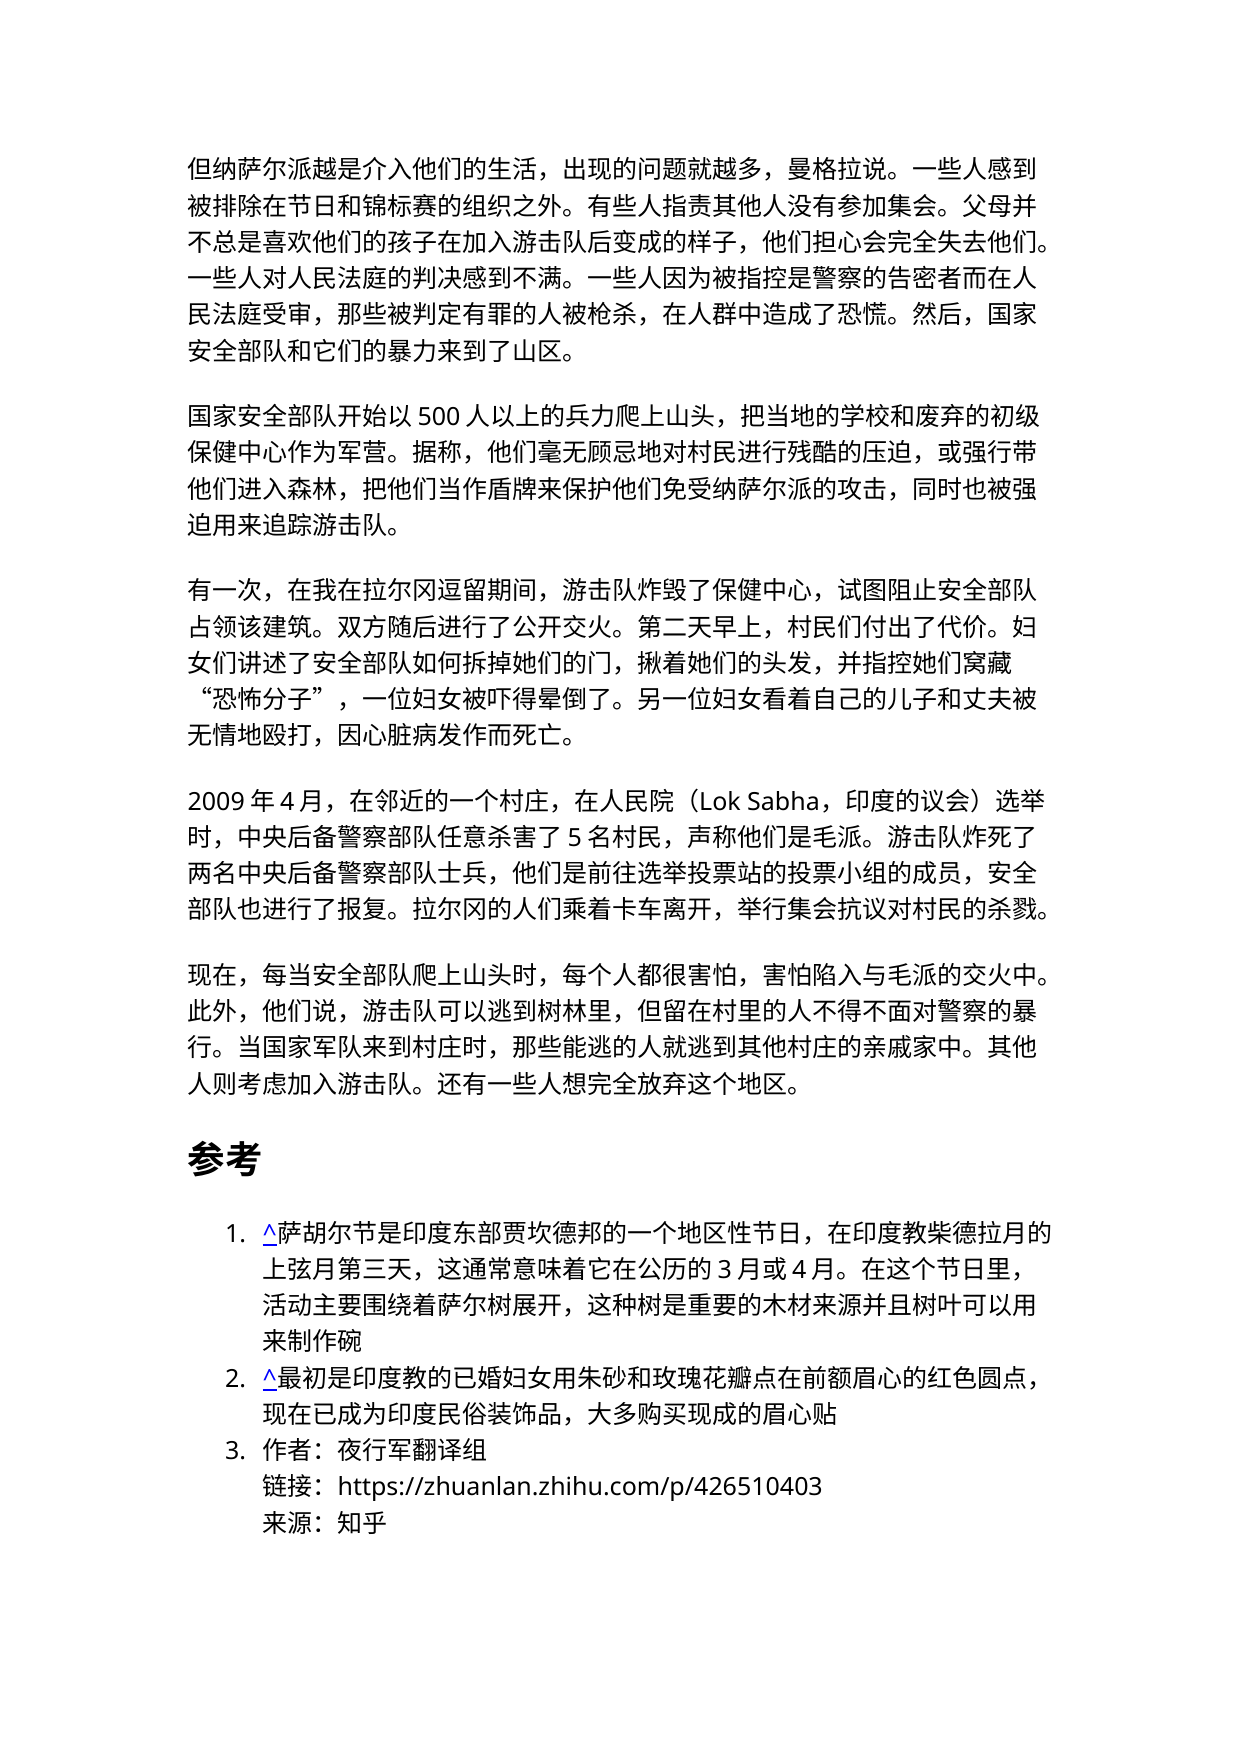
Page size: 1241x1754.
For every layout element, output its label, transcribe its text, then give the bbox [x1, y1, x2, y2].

text 国家安全部队开始以500人以上的兵力爬上山头，把当地的学校和废弃的初级保健中心作为军营。据称，他们毫无顾忌地对村民进行残酷的压迫，或强行带他们进入森林，把他们当作盾牌来保护他们免受纳萨尔派的攻击，同时也被强迫用来追踪游击队。 [187, 397, 1053, 542]
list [225, 1431, 1053, 1539]
text 现在，每当安全部队爬上山头时，每个人都很害怕，害怕陷入与毛派的交火中。此外，他们说，游击队可以逃到树林里，但留在村里的人不得不面对警察的暴行。当国家军队来到村庄时，那些能逃的人就逃到其他村庄的亲戚家中。其他人则考虑加入游击队。还有一些人想完全放弃这个地区。 [187, 955, 1053, 1100]
text 但纳萨尔派越是介入他们的生活，出现的问题就越多，曼格拉说。一些人感到被排除在节日和锦标赛的组织之外。有些人指责其他人没有参加集会。父母并不总是喜欢他们的孩子在加入游击队后变成的样子，他们担心会完全失去他们。一些人对人民法庭的判决感到不满。一些人因为被指控是警察的告密者而在人民法庭受审，那些被判定有罪的人被枪杀，在人群中造成了恐慌。然后，国家安全部队和它们的暴力来到了山区。 [187, 150, 1053, 367]
text 有一次，在我在拉尔冈逗留期间，游击队炸毁了保健中心，试图阻止安全部队占领该建筑。双方随后进行了公开交火。第二天早上，村民们付出了代价。妇女们讲述了安全部队如何拆掉她们的门，揪着她们的头发，并指控她们窝藏“恐怖分子”，一位妇女被吓得晕倒了。另一位妇女看着自己的儿子和丈夫被无情地殴打，因心脏病发作而死亡。 [187, 571, 1053, 752]
list ^最初是印度教的已婚妇女用朱砂和玫瑰花瓣点在前额眉心的红色圆点，现在已成为印度民俗装饰品，大多购买现成的眉心贴 [225, 1358, 1053, 1431]
list ^萨胡尔节是印度东部贾坎德邦的一个地区性节日，在印度教柴德拉月的上弦月第三天，这通常意味着它在公历的3月或4月。在这个节日里，活动主要围绕着萨尔树展开，这种树是重要的木材来源并且树叶可以用来制作碗 [225, 1213, 1053, 1358]
text 2009年4月，在邻近的一个村庄，在人民院（Lok Sabha，印度的议会）选举时，中央后备警察部队任意杀害了5名村民，声称他们是毛派。游击队炸死了两名中央后备警察部队士兵，他们是前往选举投票站的投票小组的成员，安全部队也进行了报复。拉尔冈的人们乘着卡车离开，举行集会抗议对村民的杀戮。 [187, 781, 1053, 926]
text 参考 [187, 1129, 1053, 1184]
